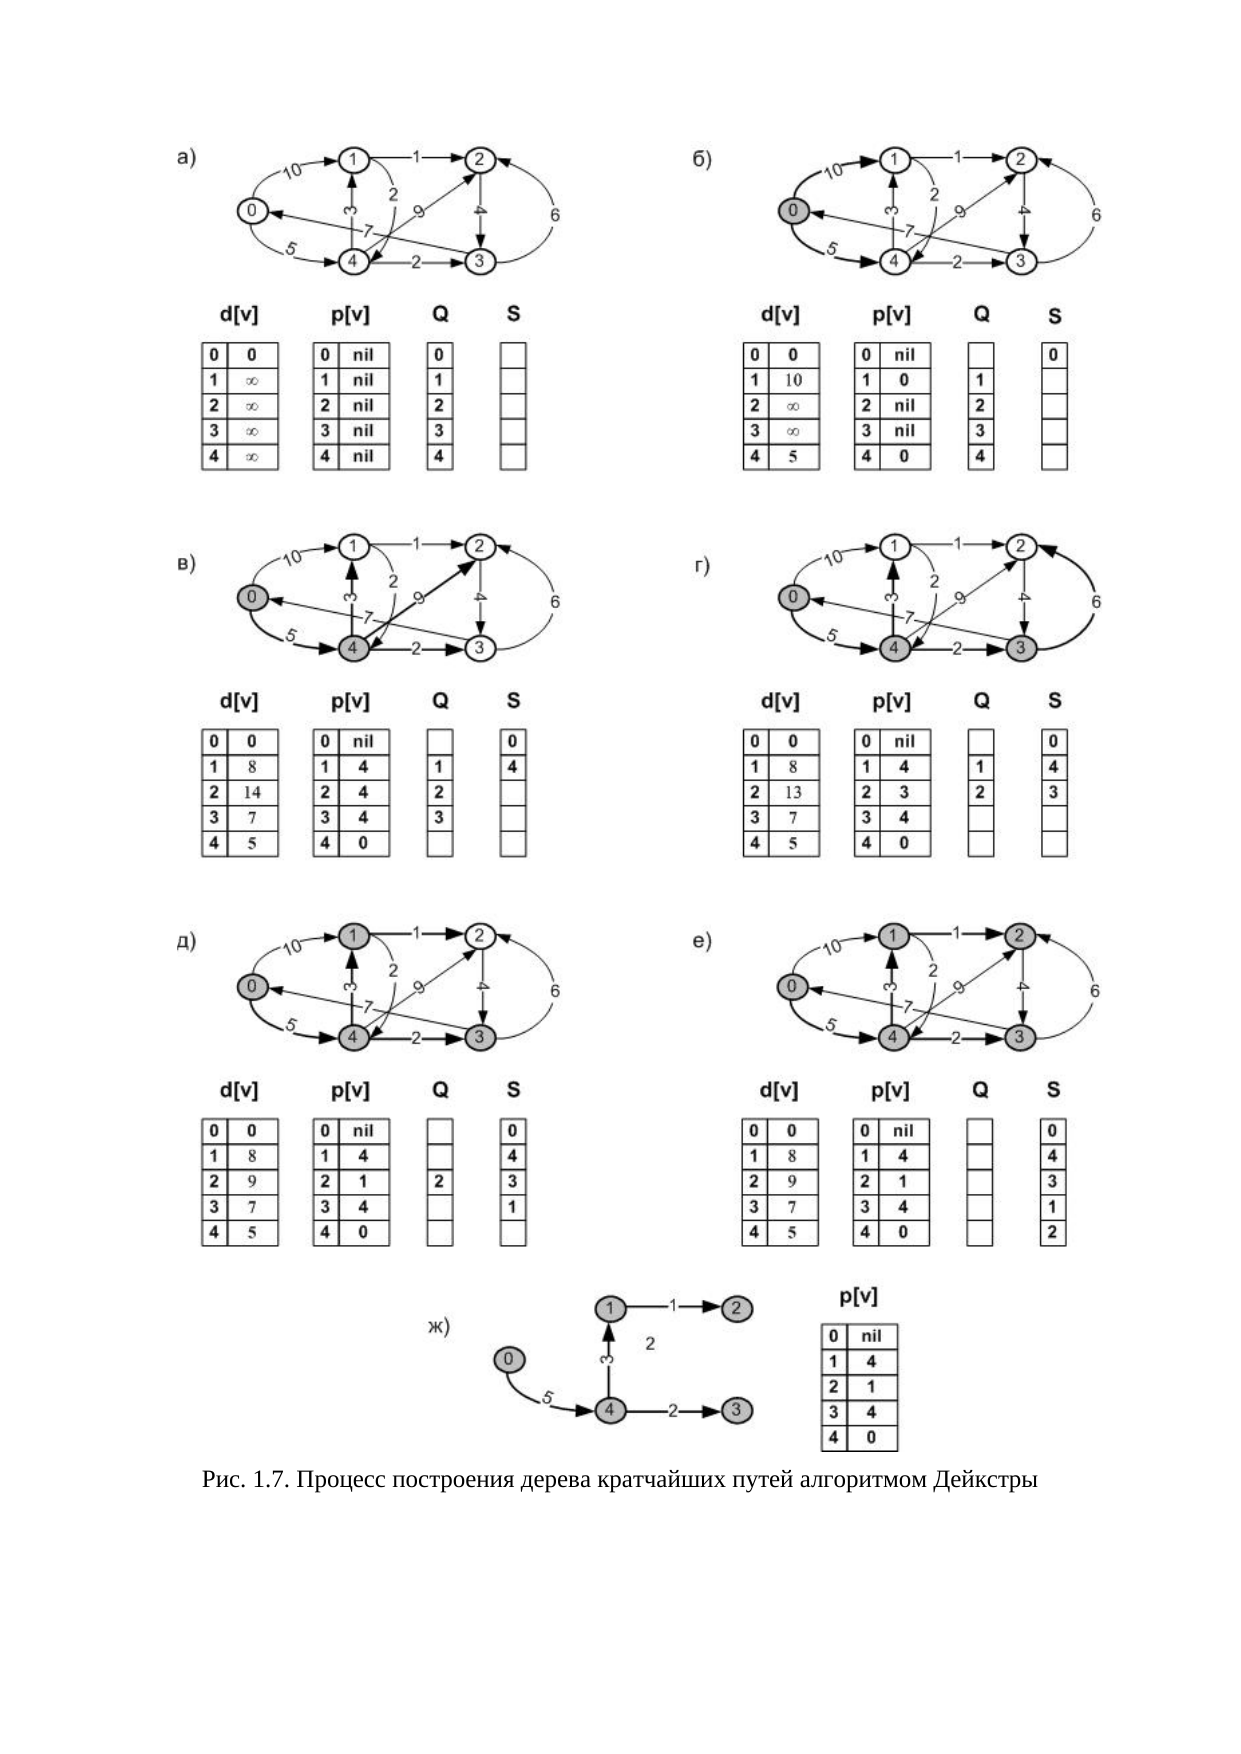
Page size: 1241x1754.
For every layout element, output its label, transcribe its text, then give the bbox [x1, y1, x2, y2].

text Рис. 1.7. Процесс построения дерева кратчайших путей алгоритмом Дейкстры [177, 1464, 1063, 1492]
picture [177, 141, 1103, 1452]
